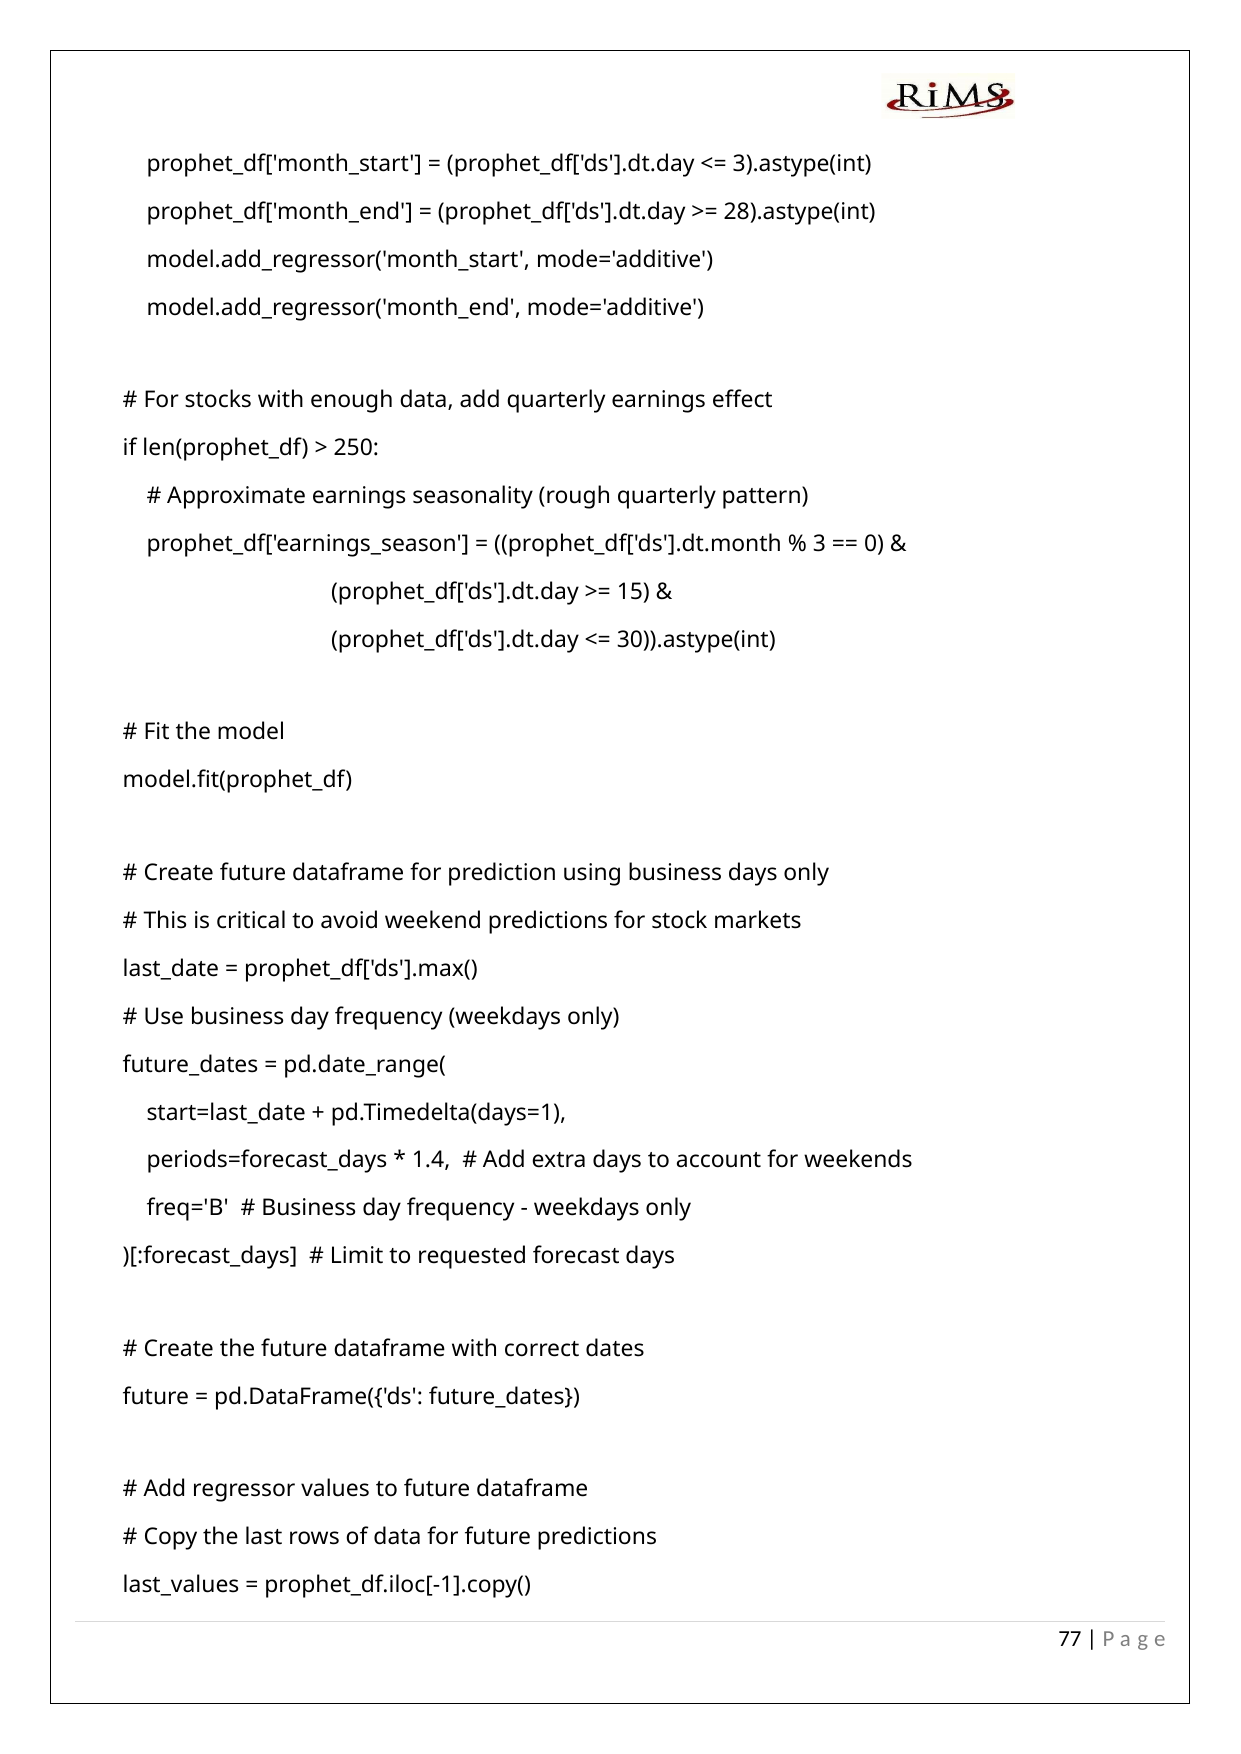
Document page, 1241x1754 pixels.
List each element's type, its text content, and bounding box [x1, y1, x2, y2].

text prophet_df['earnings_season'] = ((prophet_df['ds'].dt.month % 3 == 0) & [75, 527, 1165, 558]
text model.add_regressor('month_start', mode='additive') [75, 243, 1165, 274]
text # Create future dataframe for prediction using business days only [75, 856, 1165, 887]
text start=last_date + pd.Timedelta(days=1), [75, 1095, 1165, 1127]
picture [881, 73, 1016, 119]
text # Fit the model [75, 715, 1165, 747]
text # Add regressor values to future dataframe [75, 1472, 1165, 1503]
text # Use business day frequency (weekdays only) [75, 999, 1165, 1031]
text # Copy the last rows of data for future predictions [75, 1520, 1165, 1551]
text )[:forecast_days] # Limit to requested forecast days [75, 1239, 1165, 1270]
text model.add_regressor('month_end', mode='additive') [75, 291, 1165, 322]
text # Approximate earnings seasonality (rough quarterly pattern) [75, 479, 1165, 510]
text # Create the future dataframe with correct dates [75, 1332, 1165, 1363]
text # For stocks with enough data, add quarterly earnings effect [75, 383, 1165, 414]
text periods=forecast_days * 1.4, # Add extra days to account for weekends [75, 1143, 1165, 1174]
text future_dates = pd.date_range( [75, 1047, 1165, 1079]
text # This is critical to avoid weekend predictions for stock markets [75, 904, 1165, 935]
text model.fit(prophet_df) [75, 763, 1165, 794]
text (prophet_df['ds'].dt.day >= 15) & [75, 575, 1165, 606]
text last_date = prophet_df['ds'].max() [75, 952, 1165, 983]
text (prophet_df['ds'].dt.day <= 30)).astype(int) [75, 623, 1165, 654]
text last_values = prophet_df.iloc[-1].copy() [75, 1568, 1165, 1599]
text prophet_df['month_end'] = (prophet_df['ds'].dt.day >= 28).astype(int) [75, 195, 1165, 226]
text freq='B' # Business day frequency - weekdays only [75, 1191, 1165, 1222]
text if len(prophet_df) > 250: [75, 431, 1165, 462]
text future = pd.DataFrame({'ds': future_dates}) [75, 1380, 1165, 1411]
text prophet_df['month_start'] = (prophet_df['ds'].dt.day <= 3).astype(int) [75, 147, 1165, 178]
